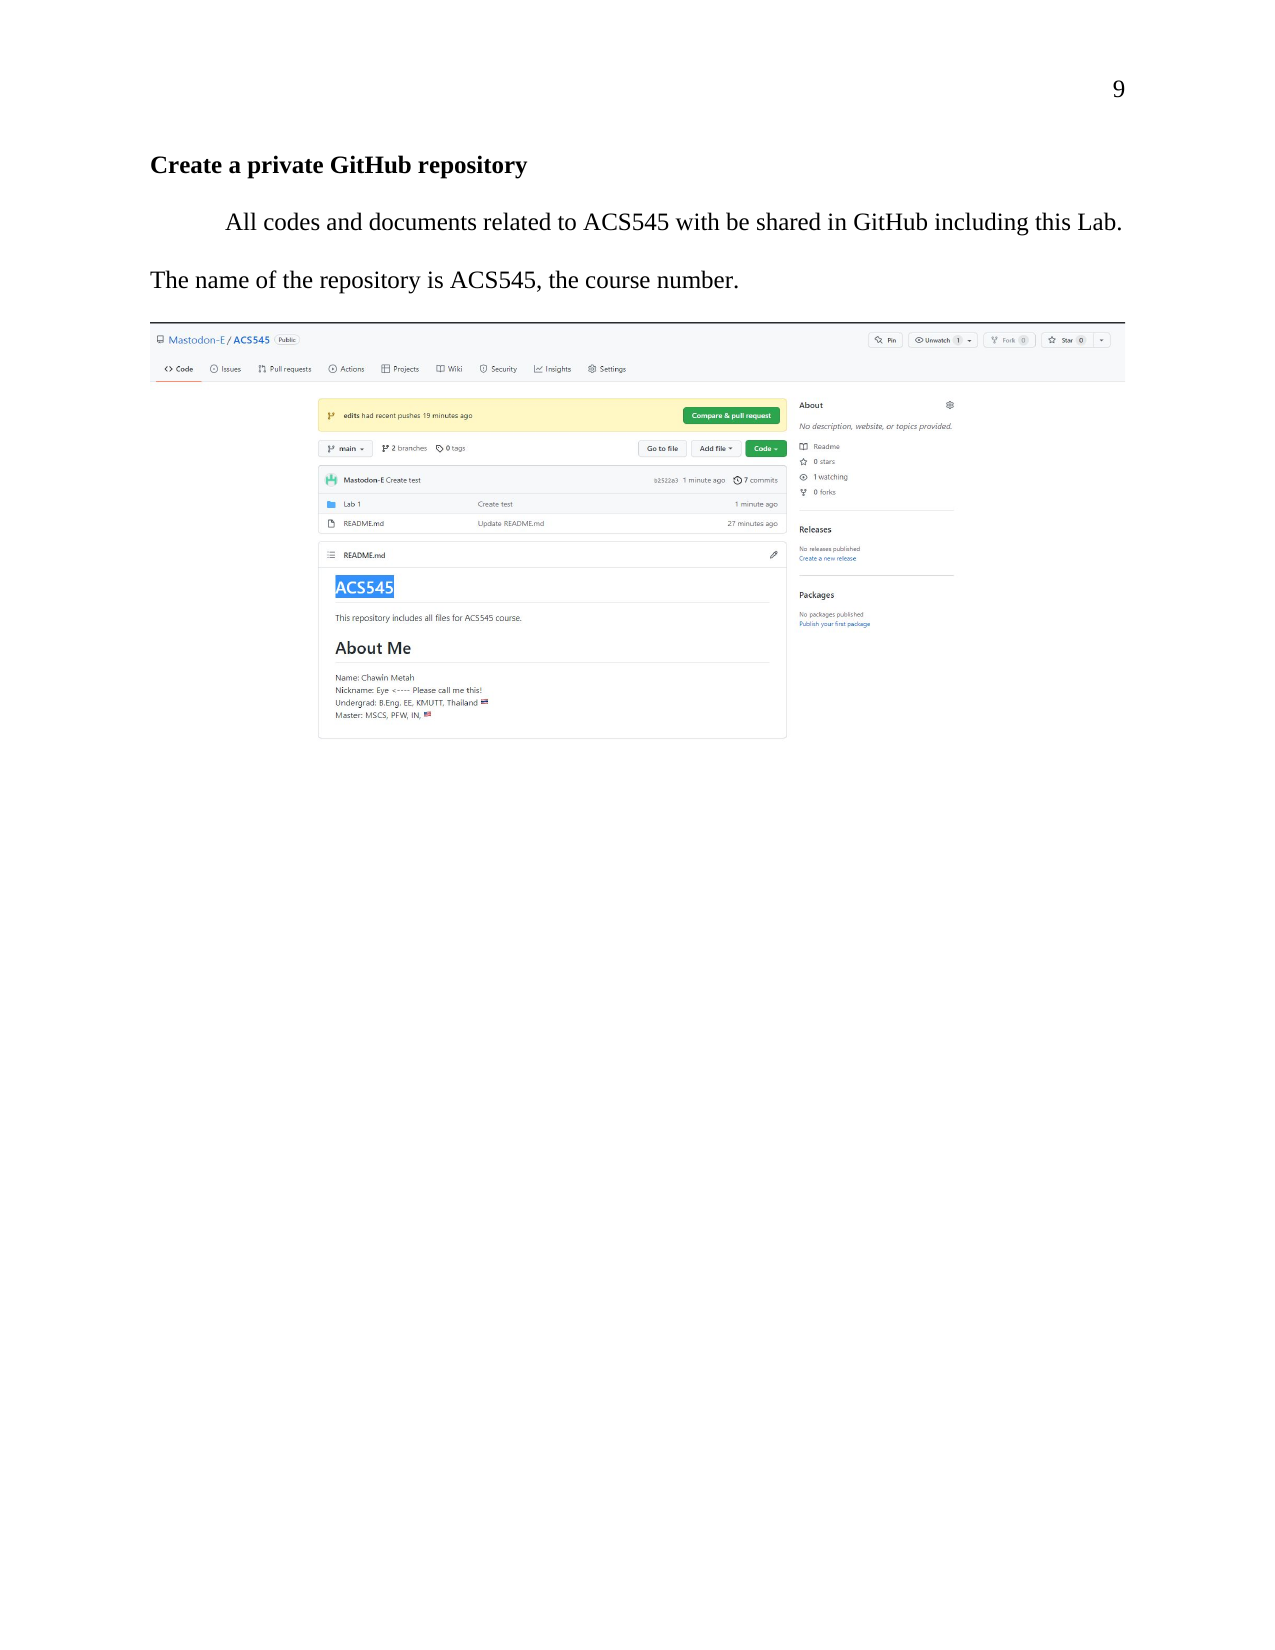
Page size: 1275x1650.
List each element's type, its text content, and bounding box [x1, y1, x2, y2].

picture [150, 322, 1125, 752]
text Create a private GitHub repository [150, 150, 1125, 179]
text All codes and documents related to ACS545 with be shared in GitHub including this Lab. The name of the repository is ACS545, the course number. [150, 207, 1125, 294]
